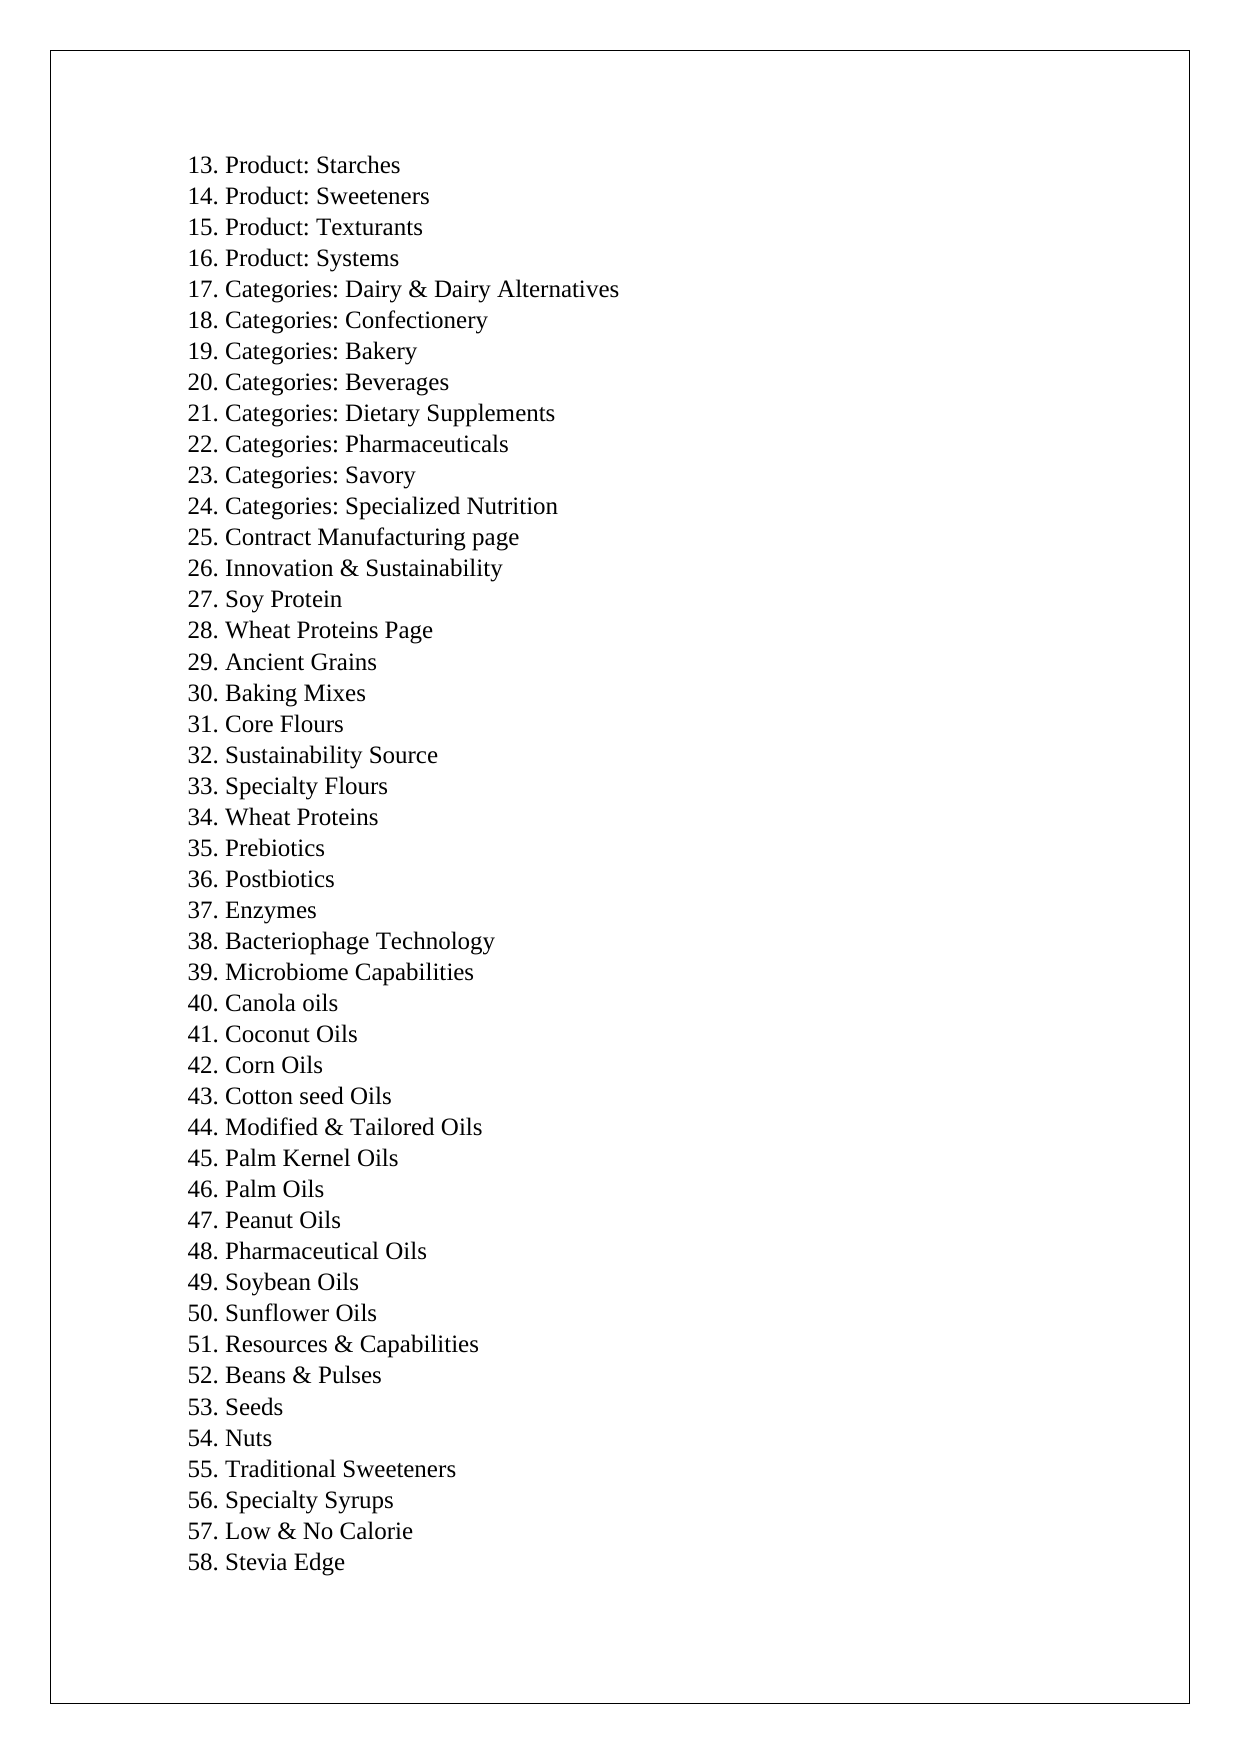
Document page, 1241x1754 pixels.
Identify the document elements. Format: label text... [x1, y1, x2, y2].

list Categories: Dairy & Dairy Alternatives [187, 274, 1090, 303]
list Categories: Confectionery [187, 305, 1090, 334]
list Product: Sweeteners [187, 181, 1090, 210]
list Wheat Proteins Page [187, 616, 1090, 644]
list Low & No Calorie [187, 1516, 1090, 1544]
list Product: Systems [187, 243, 1090, 272]
list Peanut Oils [187, 1205, 1090, 1234]
list Soybean Oils [187, 1267, 1090, 1296]
list Resources & Capabilities [187, 1329, 1090, 1358]
list Prebiotics [187, 833, 1090, 862]
list Coconut Oils [187, 1019, 1090, 1048]
list Specialty Syrups [187, 1485, 1090, 1513]
list Palm Kernel Oils [187, 1143, 1090, 1172]
list Beans & Pulses [187, 1361, 1090, 1389]
list Categories: Specialized Nutrition [187, 491, 1090, 520]
list Specialty Flours [187, 771, 1090, 799]
list Traditional Sweeteners [187, 1454, 1090, 1482]
list Cotton seed Oils [187, 1081, 1090, 1110]
list Seeds [187, 1392, 1090, 1420]
list Nuts [187, 1423, 1090, 1451]
list Modified & Tailored Oils [187, 1112, 1090, 1141]
list Baking Mixes [187, 678, 1090, 706]
list Microbiome Capabilities [187, 957, 1090, 986]
list Innovation & Sustainability [187, 553, 1090, 582]
list Core Flours [187, 709, 1090, 737]
list Product: Texturants [187, 212, 1090, 241]
list Sustainability Source [187, 740, 1090, 768]
list Corn Oils [187, 1050, 1090, 1079]
list Wheat Proteins [187, 802, 1090, 831]
list Product: Starches [187, 150, 1090, 179]
list Categories: Bakery [187, 336, 1090, 365]
list Postbiotics [187, 864, 1090, 893]
list Sunflower Oils [187, 1298, 1090, 1327]
list Categories: Savory [187, 460, 1090, 489]
list Categories: Dietary Supplements [187, 398, 1090, 427]
list Stevia Edge [187, 1547, 1090, 1576]
list Categories: Pharmaceuticals [187, 429, 1090, 458]
list Enzymes [187, 895, 1090, 924]
list Palm Oils [187, 1174, 1090, 1203]
list Categories: Beverages [187, 367, 1090, 396]
list Bacteriophage Technology [187, 926, 1090, 955]
list Canola oils [187, 988, 1090, 1017]
list Ancient Grains [187, 647, 1090, 675]
list Soy Protein [187, 584, 1090, 613]
list Contract Manufacturing page [187, 522, 1090, 551]
list Pharmaceutical Oils [187, 1236, 1090, 1265]
